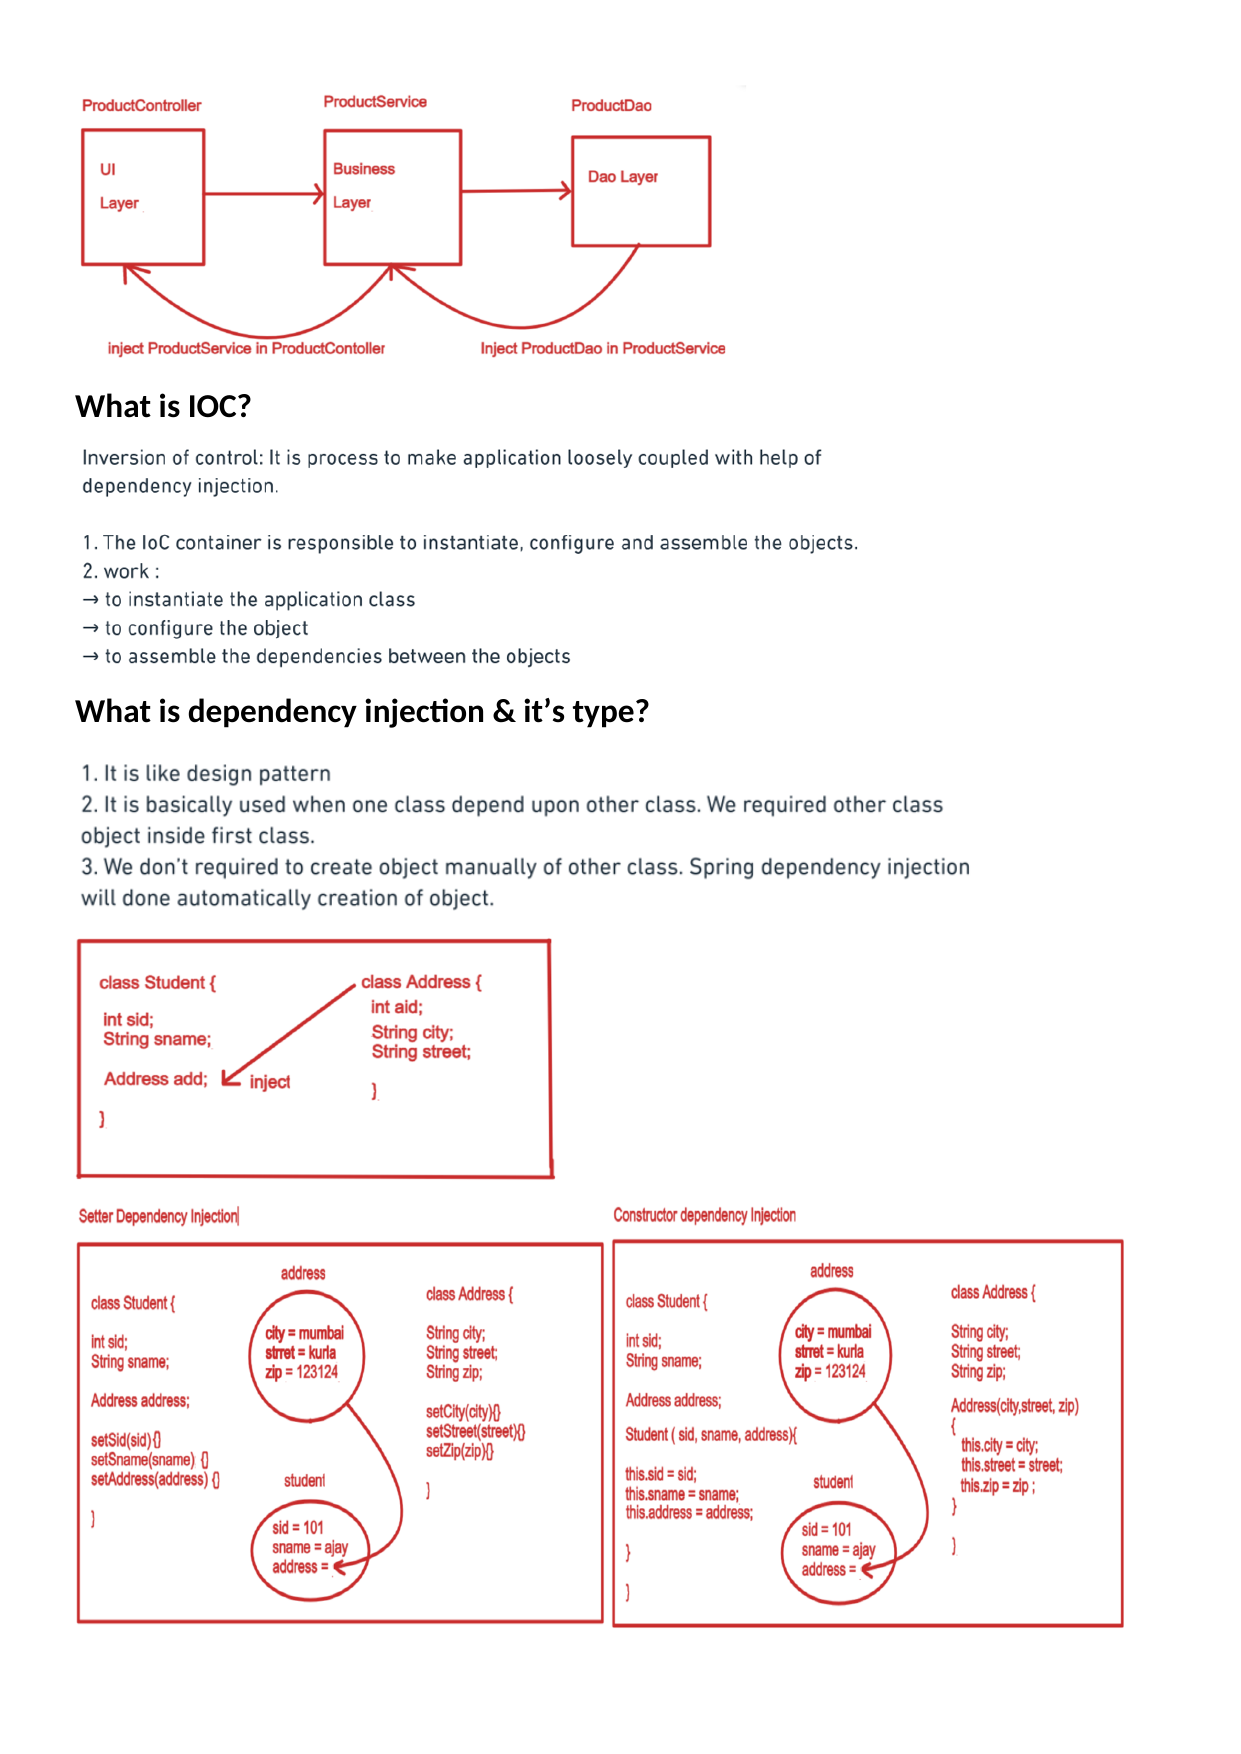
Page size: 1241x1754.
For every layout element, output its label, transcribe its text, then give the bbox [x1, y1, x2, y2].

picture [75, 932, 556, 1181]
picture [75, 750, 980, 914]
picture [75, 445, 858, 671]
picture [75, 1199, 1125, 1631]
text What is dependency injection & it’s type? [75, 690, 1165, 731]
text What is IOC? [75, 385, 1165, 426]
picture [75, 75, 747, 366]
